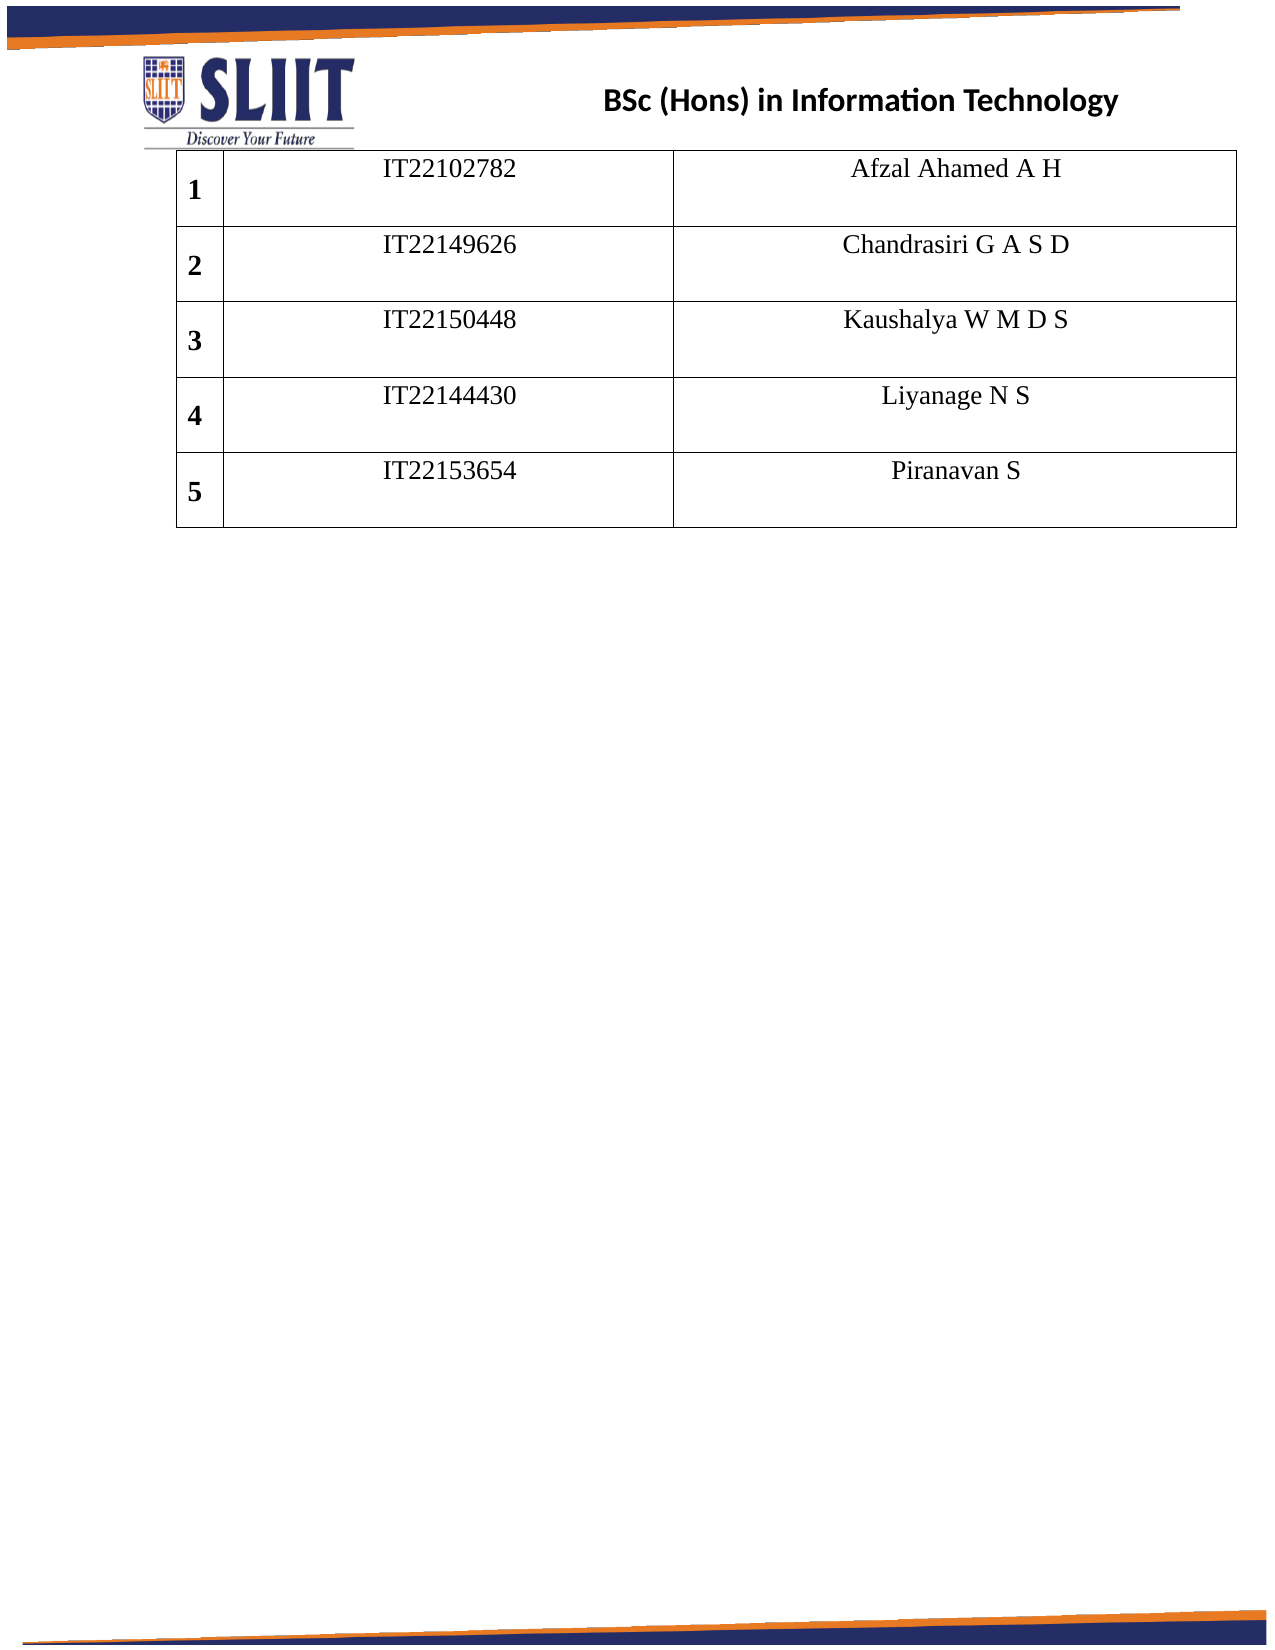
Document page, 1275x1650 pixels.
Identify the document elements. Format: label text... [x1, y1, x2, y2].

table_cell Chandrasiri G A S D [674, 227, 1236, 301]
table_cell Piranavan S [674, 453, 1236, 527]
table_cell 1 [177, 151, 223, 226]
table_cell 4 [177, 378, 223, 452]
table_cell IT22150448 [224, 302, 673, 377]
table_cell Liyanage N S [674, 378, 1236, 452]
picture [22, 1605, 1267, 1645]
table_cell Afzal Ahamed A H [674, 151, 1236, 226]
table_cell IT22144430 [224, 378, 673, 452]
table_cell IT22153654 [224, 453, 673, 527]
picture [7, 6, 1180, 150]
table_cell 2 [177, 227, 223, 301]
table_cell 5 [177, 453, 223, 527]
table_cell Kaushalya W M D S [674, 302, 1236, 377]
table_cell IT22102782 [224, 151, 673, 226]
table_cell 3 [177, 302, 223, 377]
table_cell IT22149626 [224, 227, 673, 301]
picture [603, 72, 1275, 118]
